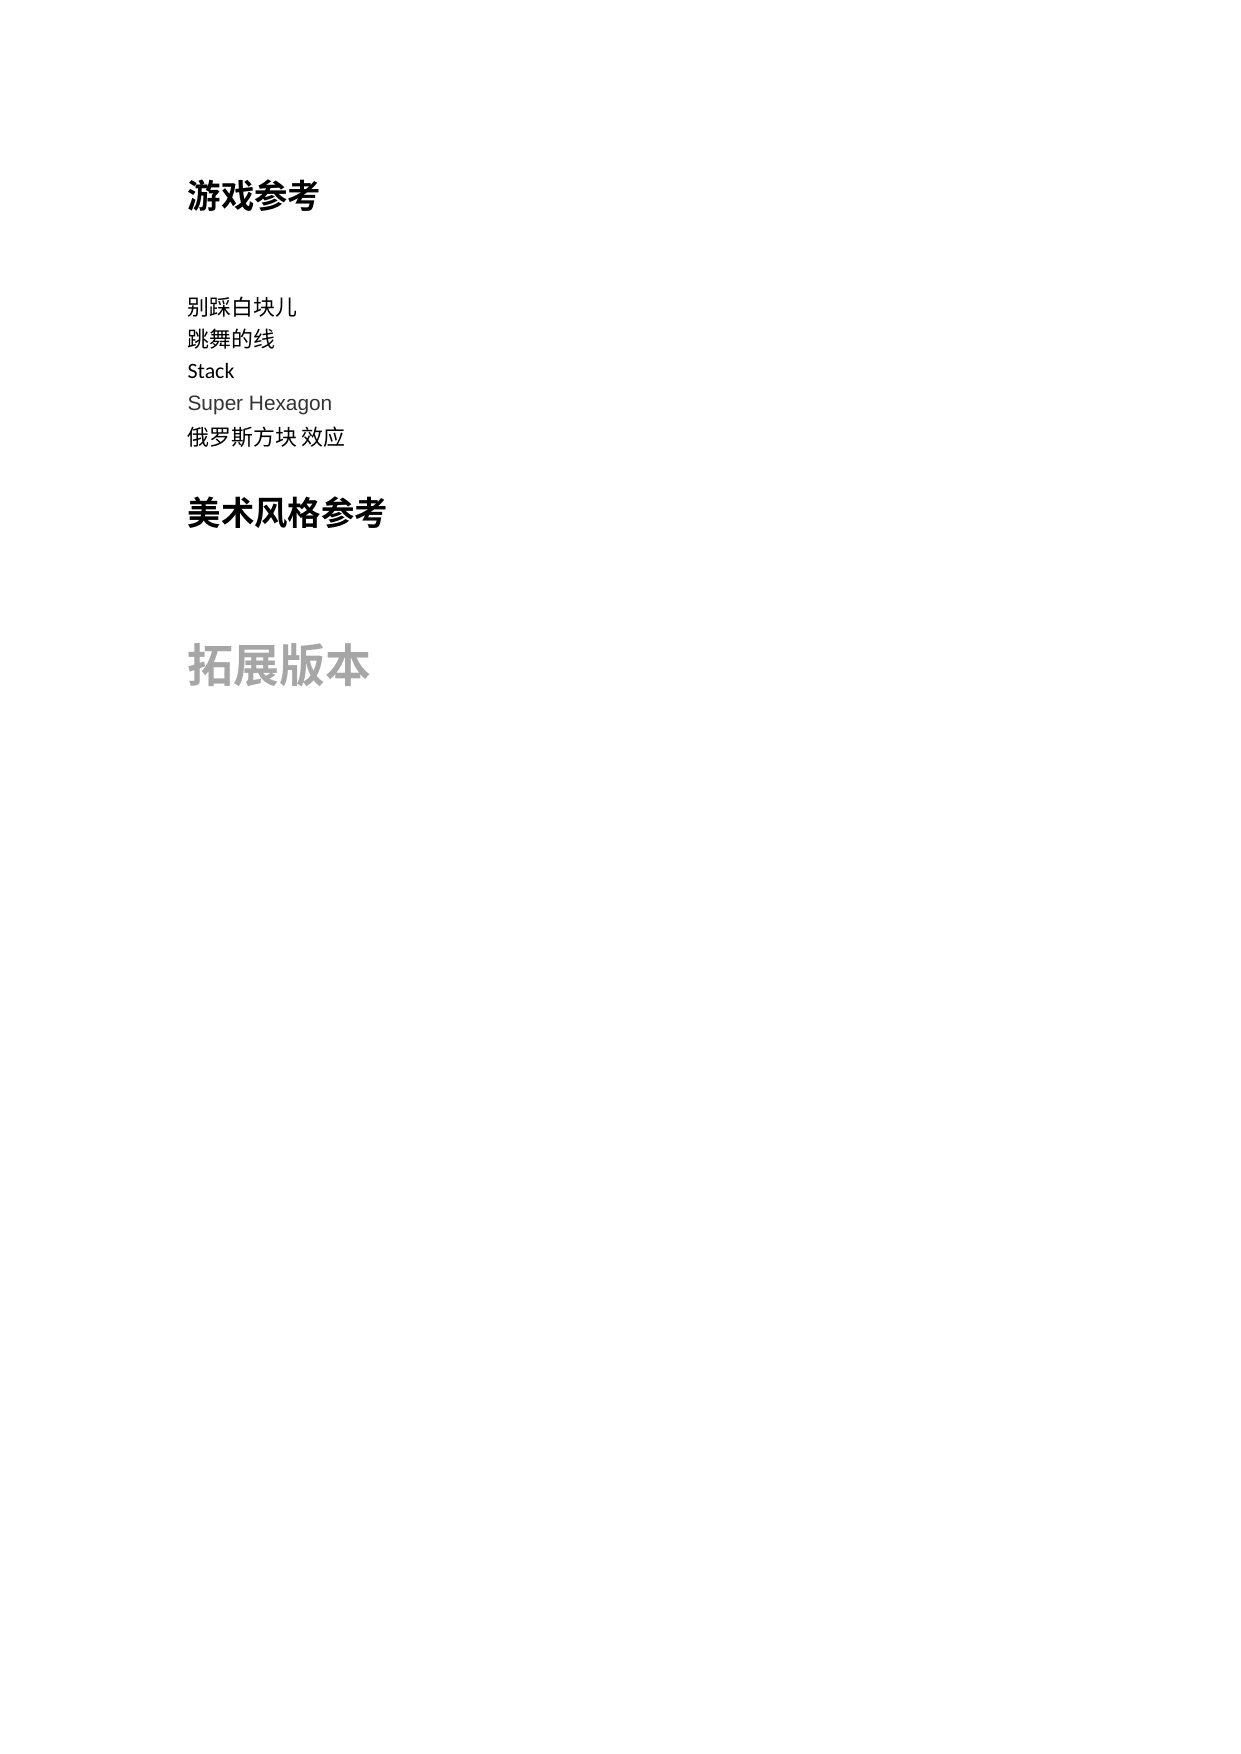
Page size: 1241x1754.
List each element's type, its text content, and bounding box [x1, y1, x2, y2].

subtitle 拓展版本 [187, 614, 1053, 712]
subtitle 美术风格参考 [187, 479, 1053, 544]
text Stack [187, 354, 1053, 387]
text 别踩白块儿 [187, 289, 1053, 322]
text 跳舞的线 [187, 322, 1053, 354]
subtitle 游戏参考 [187, 162, 1053, 227]
text Super Hexagon [187, 387, 1053, 419]
text 俄罗斯方块 效应 [187, 419, 1053, 452]
